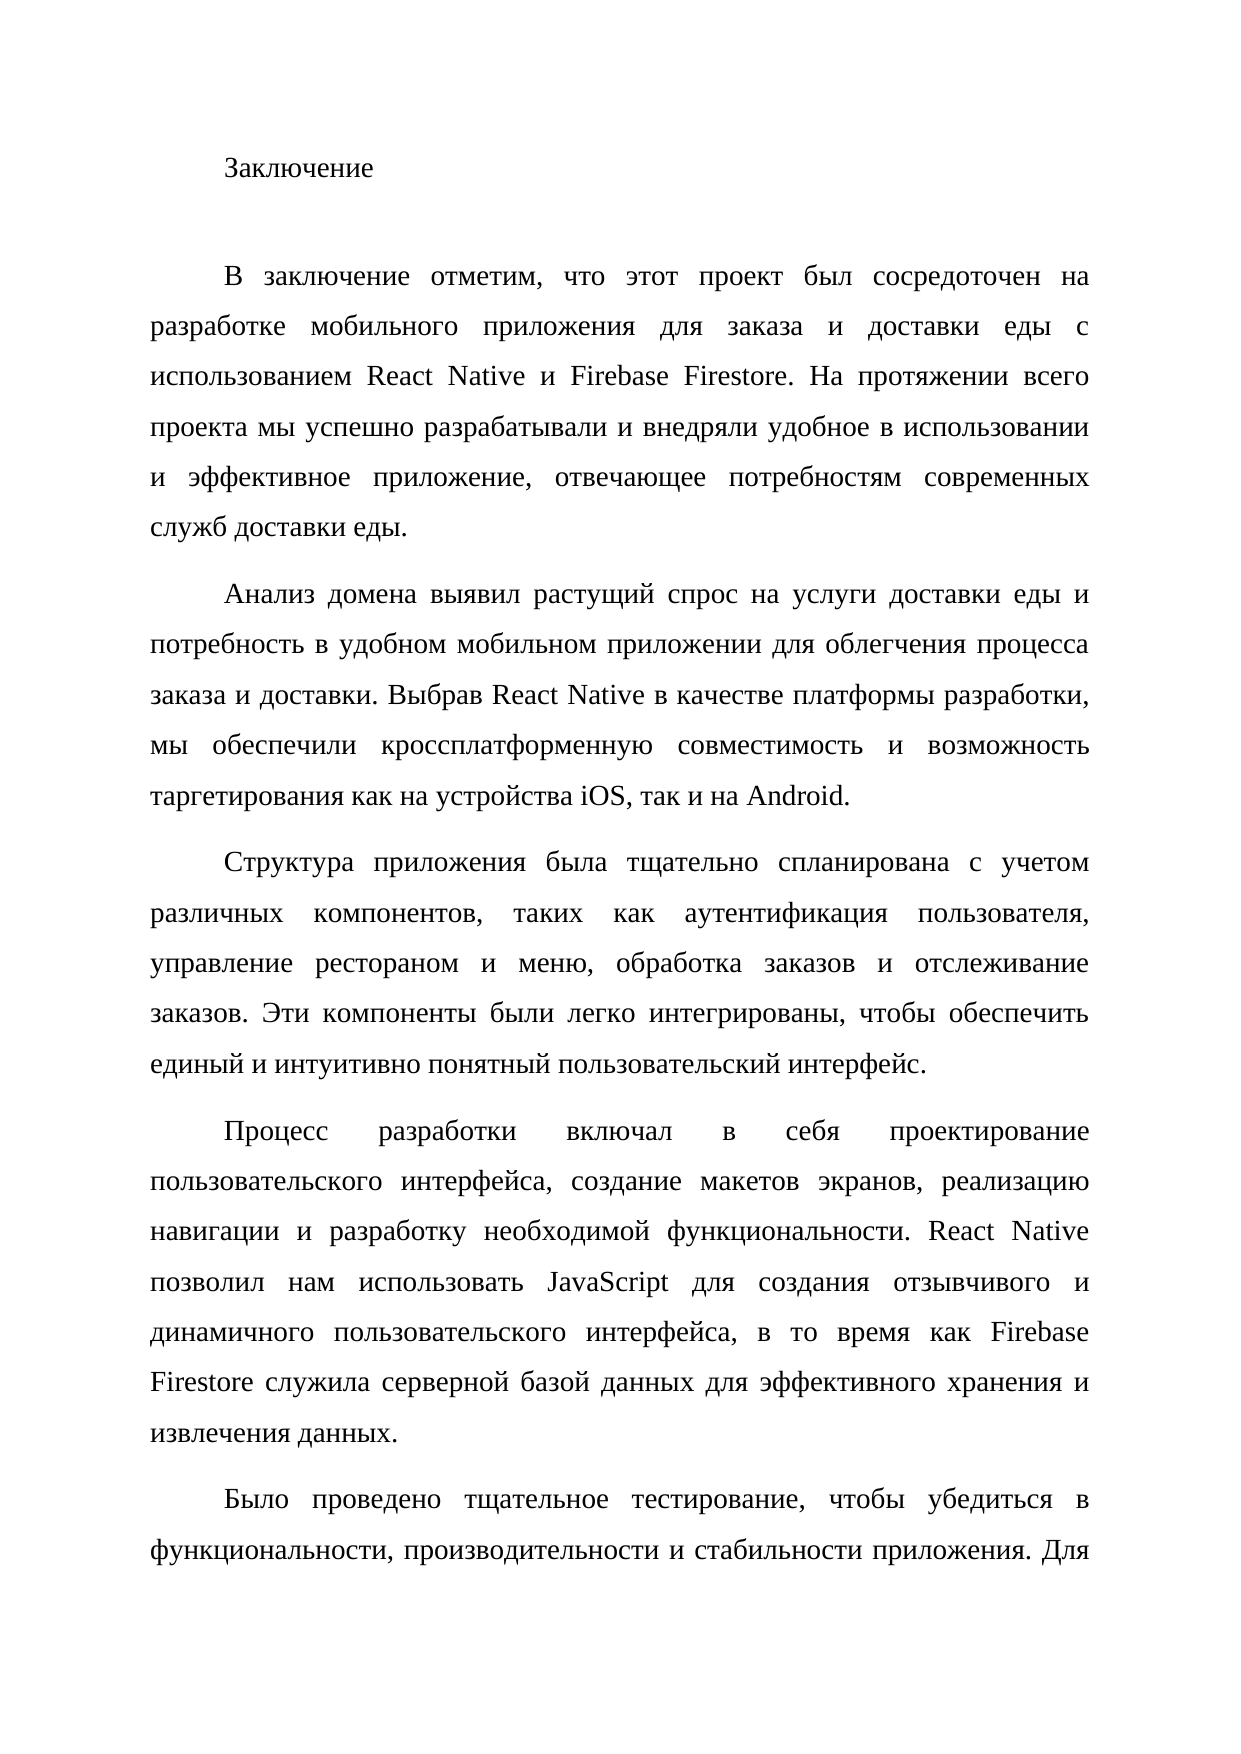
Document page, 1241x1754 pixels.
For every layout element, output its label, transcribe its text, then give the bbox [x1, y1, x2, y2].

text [150, 1482, 1090, 1566]
subtitle Заключение [150, 150, 1090, 183]
text Процесс разработки включал в себя проектирование пользовательского интерфейса, создание макетов экранов, реализацию навигации и разработку необходимой функциональности. React Native позволил нам использовать JavaScript для создания отзывчивого и динамичного пользовательского интерфейса, в то время как Firebase Firestore служила серверной базой данных для эффективного хранения и извлечения данных. [150, 1113, 1090, 1448]
text В заключение отметим, что этот проект был сосредоточен на разработке мобильного приложения для заказа и доставки еды с использованием React Native и Firebase Firestore. На протяжении всего проекта мы успешно разрабатывали и внедряли удобное в использовании и эффективное приложение, отвечающее потребностям современных служб доставки еды. [150, 258, 1090, 543]
text Анализ домена выявил растущий спрос на услуги доставки еды и потребность в удобном мобильном приложении для облегчения процесса заказа и доставки. Выбрав React Native в качестве платформы разработки, мы обеспечили кроссплатформенную совместимость и возможность таргетирования как на устройства iOS, так и на Android. [150, 576, 1090, 811]
text Структура приложения была тщательно спланирована с учетом различных компонентов, таких как аутентификация пользователя, управление рестораном и меню, обработка заказов и отслеживание заказов. Эти компоненты были легко интегрированы, чтобы обеспечить единый и интуитивно понятный пользовательский интерфейс. [150, 844, 1090, 1079]
